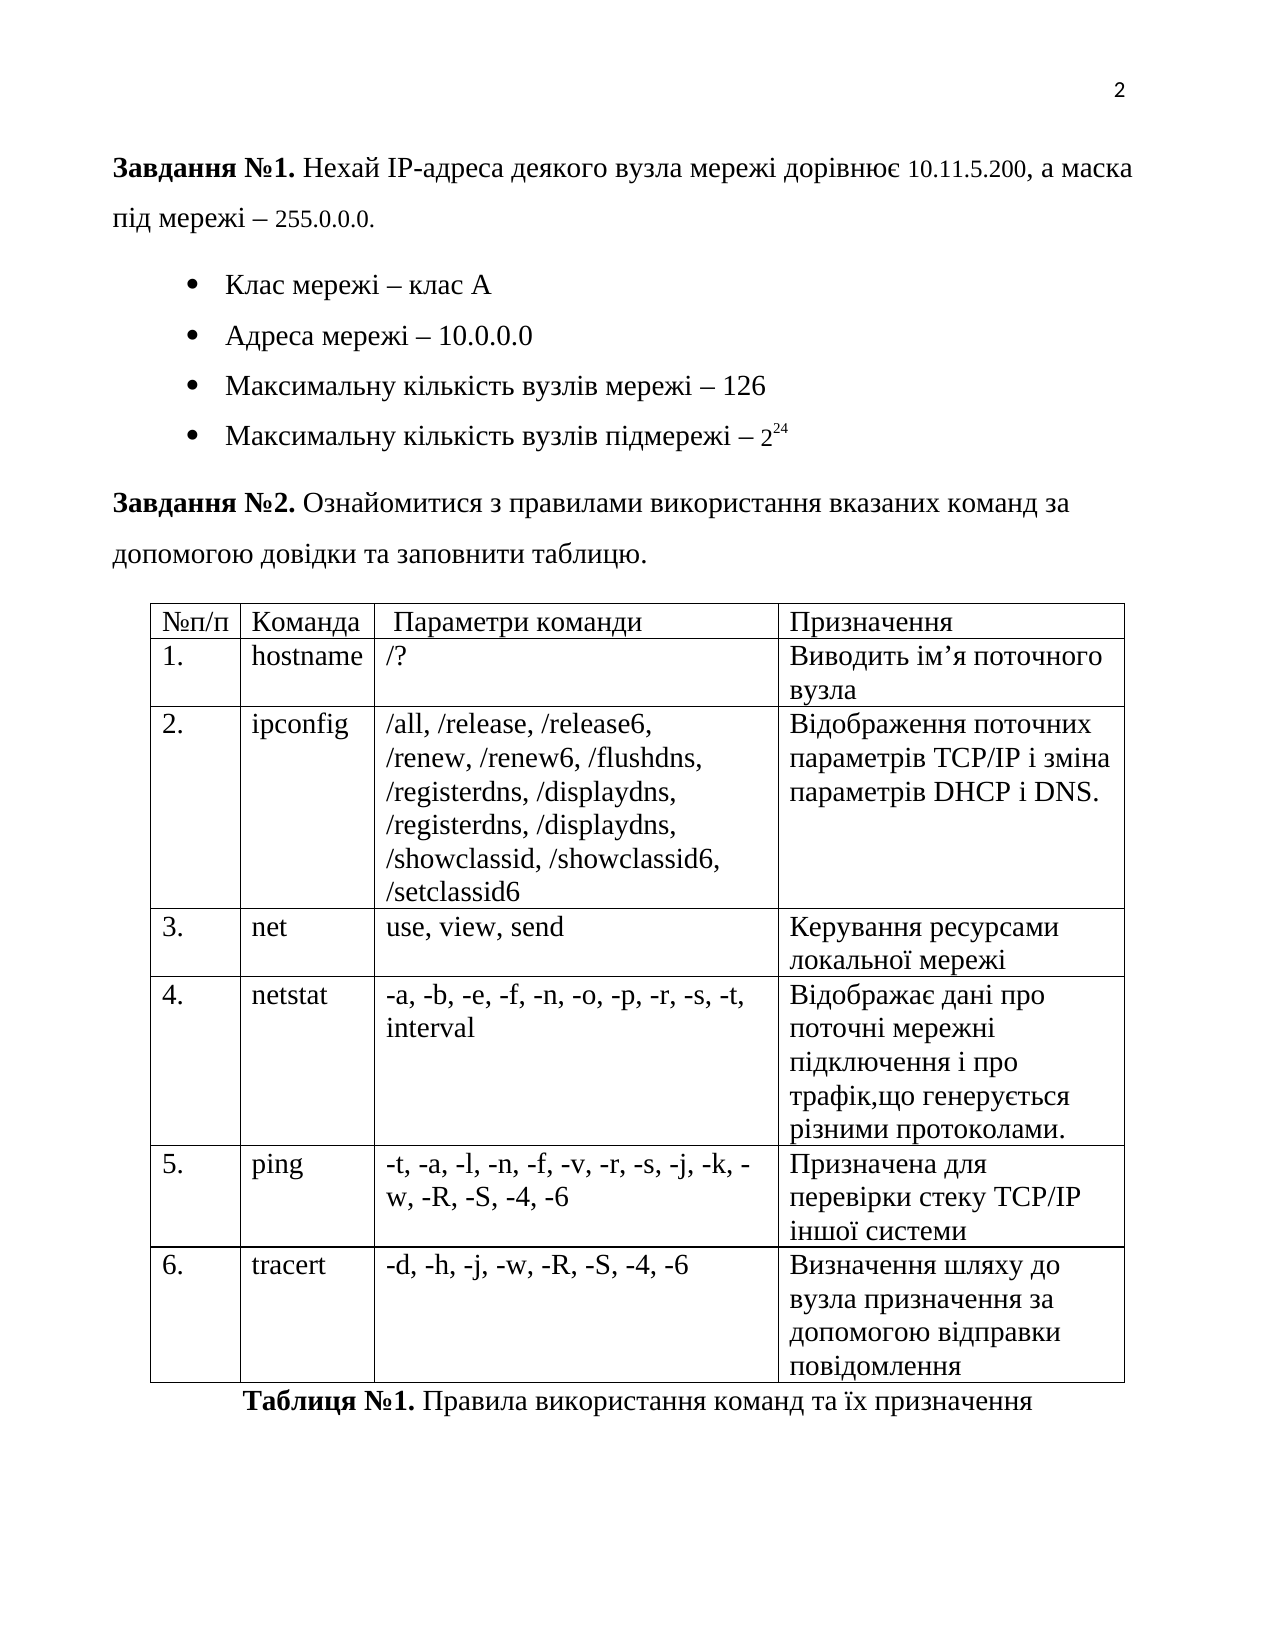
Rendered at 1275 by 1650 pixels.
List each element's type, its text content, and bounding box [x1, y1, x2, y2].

table_cell 3. [151, 909, 240, 976]
text Таблиця №1. Правила використання команд та їх призначення [150, 1383, 1125, 1416]
list Клас мережі – клас А [187, 267, 1125, 301]
table_cell Виводить ім’я поточного вузла [779, 639, 1124, 706]
table_cell use, view, send [375, 909, 778, 976]
table_cell /all, /release, /release6, /renew, /renew6, /flushdns, /registerdns, /displaydns, /registerdns, /displaydns, /showclassid, /showclassid6, /setclassid6 [375, 707, 778, 908]
table_cell -t, -a, -l, -n, -f, -v, -r, -s, -j, -k, -w, -R, -S, -4, -6 [375, 1146, 778, 1246]
table_header Параметри команди [375, 604, 778, 637]
table_cell ping [241, 1146, 374, 1246]
table_cell 6. [151, 1248, 240, 1382]
table_cell hostname [241, 639, 374, 706]
table_cell Відображення поточних параметрів TCP/IP і зміна параметрів DHCP і DNS. [779, 707, 1124, 908]
list Максимальну кількість вузлів підмережі – [187, 418, 1125, 452]
table_cell Визначення шляху до вузла призначення за допомогою відправки повідомлення [779, 1248, 1124, 1382]
table_cell tracert [241, 1248, 374, 1382]
table_cell 5. [151, 1146, 240, 1246]
table_cell -d, -h, -j, -w, -R, -S, -4, -6 [375, 1248, 778, 1382]
table_header №п/п [151, 604, 240, 637]
table_cell Призначена для перевірки стеку TCP/IP іншої системи [779, 1146, 1124, 1246]
table_cell /? [375, 639, 778, 706]
table_cell -a, -b, -e, -f, -n, -o, -p, -r, -s, -t, interval [375, 977, 778, 1145]
text Завдання №2. Ознайомитися з правилами використання вказаних команд за допомогою довідки та заповнити таблицю. [112, 486, 1125, 569]
table_cell ipconfig [241, 707, 374, 908]
table_cell Відображає дані про поточні мережні підключення і про трафік,що генерується різними протоколами. [779, 977, 1124, 1145]
list Максимальну кількість вузлів мережі – 126 [187, 368, 1125, 402]
table_cell net [241, 909, 374, 976]
table_cell Керування ресурсами локальної мережі [779, 909, 1124, 976]
table_cell netstat [241, 977, 374, 1145]
table_cell 4. [151, 977, 240, 1145]
table_header Призначення [779, 604, 1124, 637]
table_header Команда [241, 604, 374, 637]
list Адреса мережі – 10.0.0.0 [187, 318, 1125, 351]
table_cell 2. [151, 707, 240, 908]
table_cell 1. [151, 639, 240, 706]
text Завдання №1. Нехай IP-адреса деякого вузла мережі дорівнює 10.11.5.200, а маска під мережі – 255.0.0.0. [112, 150, 1172, 234]
